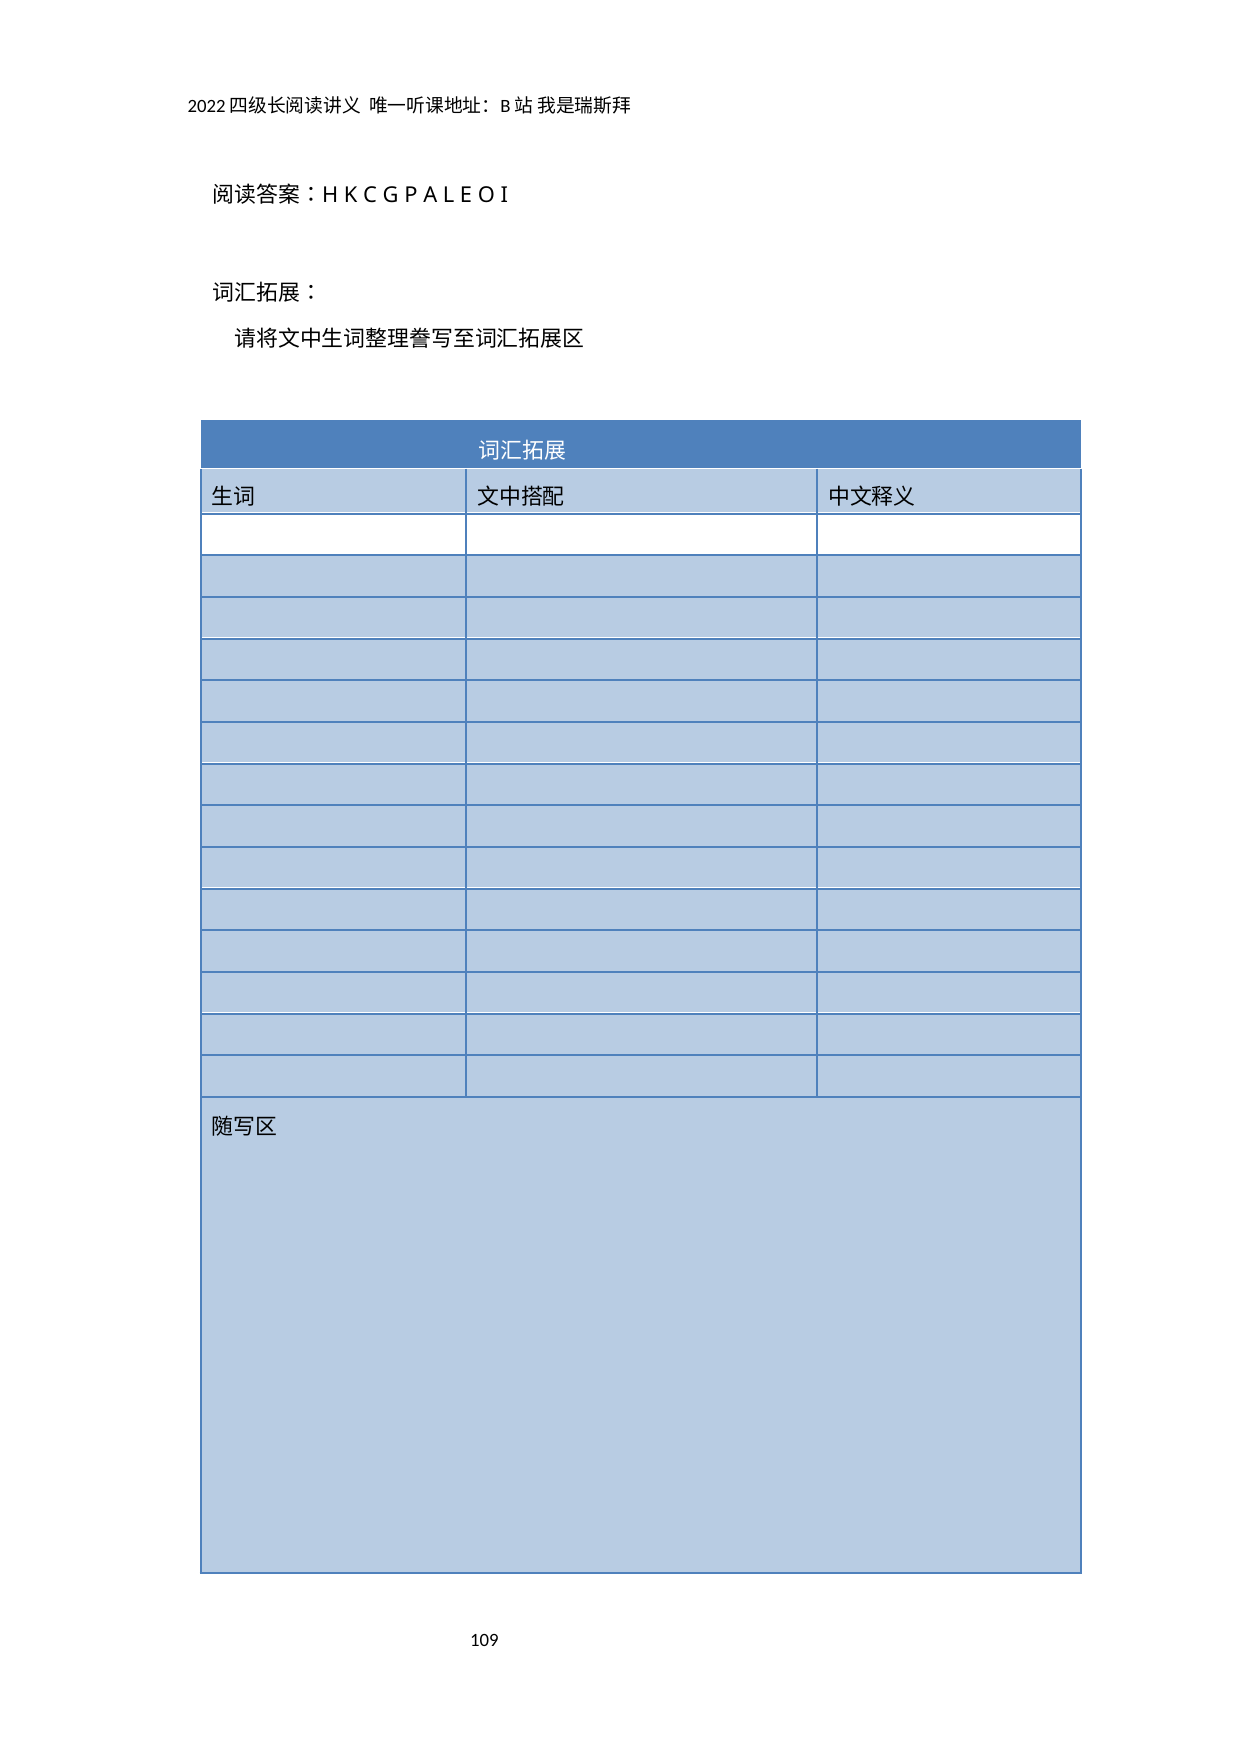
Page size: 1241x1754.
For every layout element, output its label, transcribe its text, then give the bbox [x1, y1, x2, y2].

table_cell [202, 765, 465, 804]
table_cell [467, 598, 816, 637]
table_cell [818, 890, 1080, 929]
table_cell [467, 931, 816, 971]
table_cell [202, 640, 465, 679]
table_cell [467, 890, 816, 929]
table_cell [818, 723, 1080, 762]
table_cell [818, 681, 1080, 721]
table_cell 随写区 [202, 1098, 1080, 1572]
table_cell [818, 556, 1080, 596]
table_cell [818, 640, 1080, 679]
table_cell [202, 890, 465, 929]
table_cell [202, 723, 465, 762]
table_cell [818, 515, 1080, 554]
table_cell [202, 681, 465, 721]
table_cell [467, 806, 816, 846]
table_cell [818, 1015, 1080, 1054]
table_cell 中文释义 [818, 469, 1080, 512]
table_cell [467, 848, 816, 887]
table_cell [818, 931, 1080, 971]
table_cell [202, 931, 465, 971]
table_cell [202, 806, 465, 846]
table_cell [467, 1056, 816, 1096]
table_header 词汇拓展 [201, 420, 1081, 468]
table_cell [818, 1056, 1080, 1096]
table_cell [202, 848, 465, 887]
table_cell 生词 [202, 469, 465, 512]
table_cell [467, 765, 816, 804]
table_cell [467, 1015, 816, 1054]
table_cell [202, 1015, 465, 1054]
table_cell [818, 598, 1080, 637]
table_cell 文中搭配 [467, 469, 816, 512]
table_cell [202, 973, 465, 1012]
table_cell [202, 515, 465, 554]
table_cell [818, 806, 1080, 846]
table_cell [467, 723, 816, 762]
text 词汇拓展： [212, 275, 1053, 308]
table_cell [202, 598, 465, 637]
table_cell [202, 1056, 465, 1096]
table_cell [818, 848, 1080, 887]
table_cell [202, 556, 465, 596]
table_cell [467, 556, 816, 596]
table_cell [818, 973, 1080, 1012]
text 阅读答案：H K C G P A L E O I [212, 177, 1053, 210]
table_cell [467, 640, 816, 679]
text 请将文中生词整理誊写至词汇拓展区 [234, 322, 1053, 354]
table_cell [818, 765, 1080, 804]
table_cell [467, 973, 816, 1012]
table_cell [467, 681, 816, 721]
table_cell [467, 515, 816, 554]
